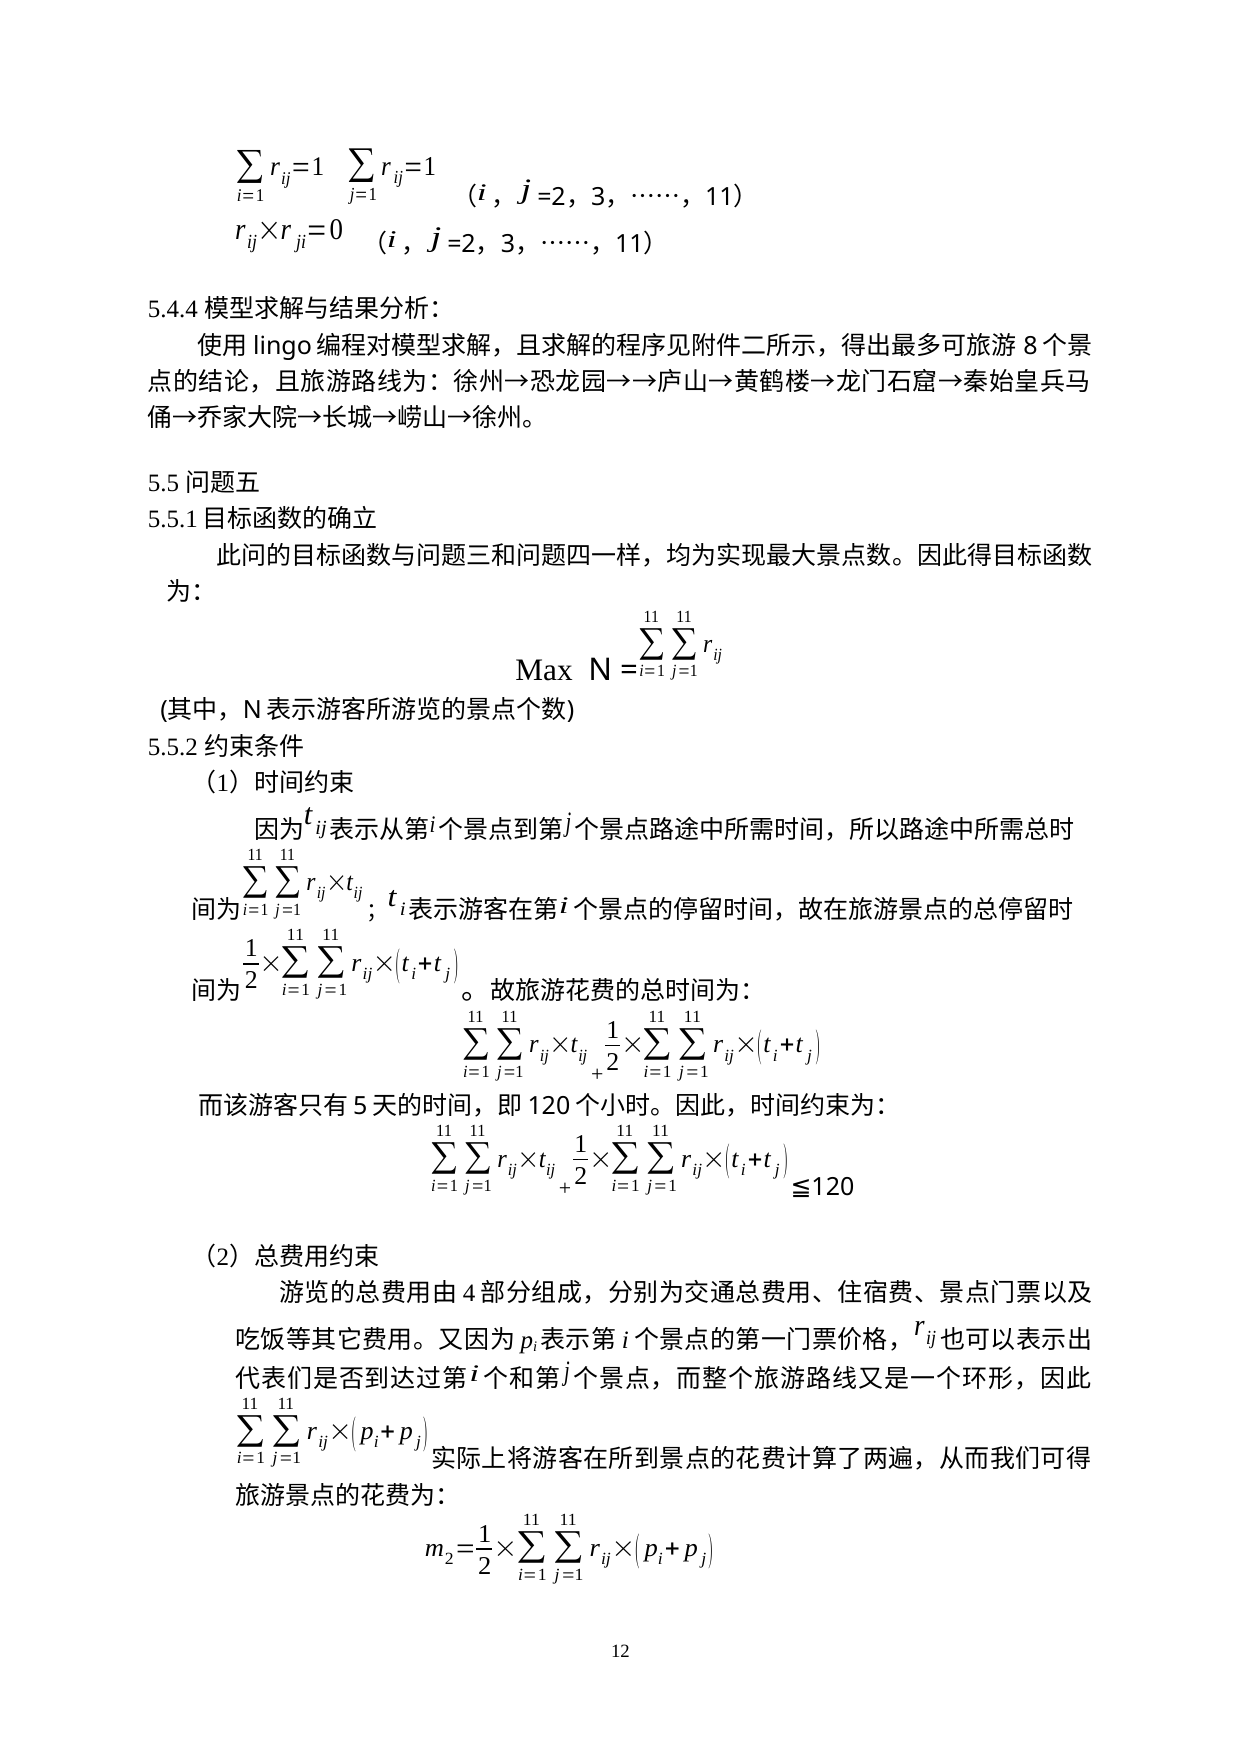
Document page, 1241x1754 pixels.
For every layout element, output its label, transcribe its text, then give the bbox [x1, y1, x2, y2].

text （1）时间约束 [148, 762, 1092, 799]
text 游览的总费用由4部分组成，分别为交通总费用、住宿费、景点门票以及吃饭等其它费用。又因为pi表示第i个景点的第一门票价格，也可以表示出代表们是否到达过第个和第个景点，而整个旅游路线又是一个环形，因此实际上将游客在所到景点的花费计算了两遍，从而我们可得旅游景点的花费为： [235, 1273, 1092, 1511]
text （，=2，3，……，11） [148, 213, 1092, 260]
text 5.4.4 模型求解与结果分析： [148, 289, 1092, 325]
text 而该游客只有5天的时间，即120个小时。因此，时间约束为： [148, 1086, 1092, 1122]
text Max N = [148, 608, 1092, 690]
text +≦120 [148, 1122, 1092, 1202]
text 5.5.1目标函数的确立 [148, 499, 1092, 535]
text 5.5 问题五 [148, 463, 1092, 499]
text （2）总费用约束 [148, 1236, 1092, 1273]
text 因为表示从第个景点到第个景点路途中所需时间，所以路途中所需总时间为；表示游客在第个景点的停留时间，故在旅游景点的总停留时间为。故旅游花费的总时间为： [191, 799, 1092, 1008]
text (其中，N表示游客所游览的景点个数) [148, 690, 1092, 726]
text + [148, 1008, 1092, 1086]
text （，=2，3，……，11） [148, 148, 1092, 213]
text 5.5.2 约束条件 [148, 726, 1092, 762]
text 此问的目标函数与问题三和问题四一样，均为实现最大景点数。因此得目标函数为： [167, 535, 1092, 608]
text 使用lingo编程对模型求解，且求解的程序见附件二所示，得出最多可旅游8个景点的结论，且旅游路线为：徐州→恐龙园→→庐山→黄鹤楼→龙门石窟→秦始皇兵马俑→乔家大院→长城→崂山→徐州。 [148, 325, 1092, 434]
